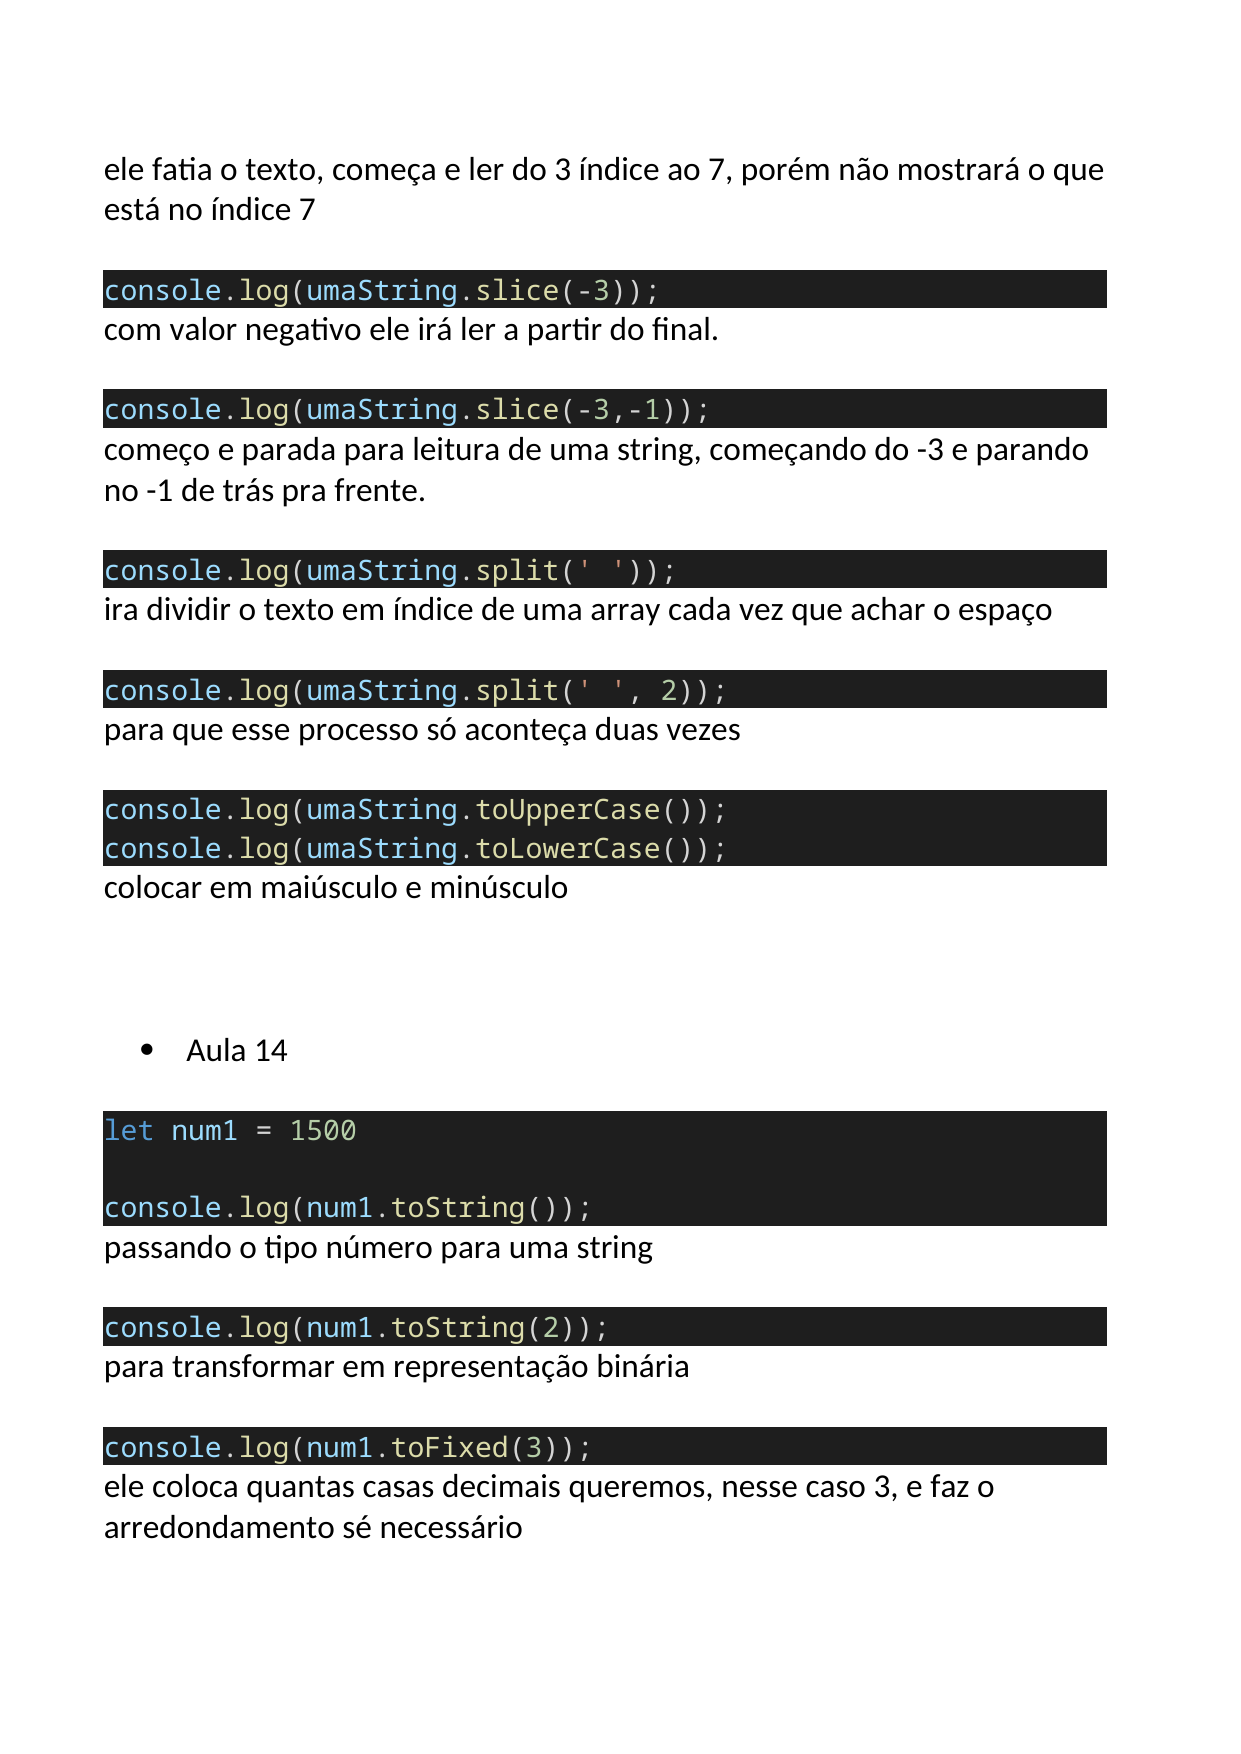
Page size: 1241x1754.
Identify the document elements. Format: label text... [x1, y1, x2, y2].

text console.log(umaString.slice(-3,-1)); [103, 389, 1107, 428]
text console.log(num1.toString()); [103, 1187, 1107, 1226]
text começo e parada para leitura de uma string, começando do -3 e parando no -1 de trás pra frente. [103, 428, 1107, 509]
text ele fatia o texto, começa e ler do 3 índice ao 7, porém não mostrará o que está no índice 7 [103, 148, 1107, 229]
text para transformar em representação binária [103, 1346, 1107, 1386]
text console.log(umaString.slice(-3)); [103, 270, 1107, 308]
text ele coloca quantas casas decimais queremos, nesse caso 3, e faz o arredondamento sé necessário [103, 1465, 1107, 1547]
text colocar em maiúsculo e minúsculo [103, 866, 1107, 907]
text com valor negativo ele irá ler a partir do final. [103, 308, 1107, 349]
text console.log(umaString.split(' ')); [103, 550, 1107, 588]
text console.log(umaString.split(' ', 2)); [103, 670, 1107, 708]
text console.log(umaString.toLowerCase()); [103, 828, 1107, 866]
list Aula 14 [141, 1029, 1107, 1070]
text passando o tipo número para uma string [103, 1226, 1107, 1266]
text console.log(num1.toString(2)); [103, 1307, 1107, 1346]
text ira dividir o texto em índice de uma array cada vez que achar o espaço [103, 588, 1107, 629]
text console.log(num1.toFixed(3)); [103, 1427, 1107, 1465]
text console.log(umaString.toUpperCase()); [103, 790, 1107, 828]
text let num1 = 1500 [103, 1111, 1107, 1149]
text para que esse processo só aconteça duas vezes [103, 708, 1107, 749]
